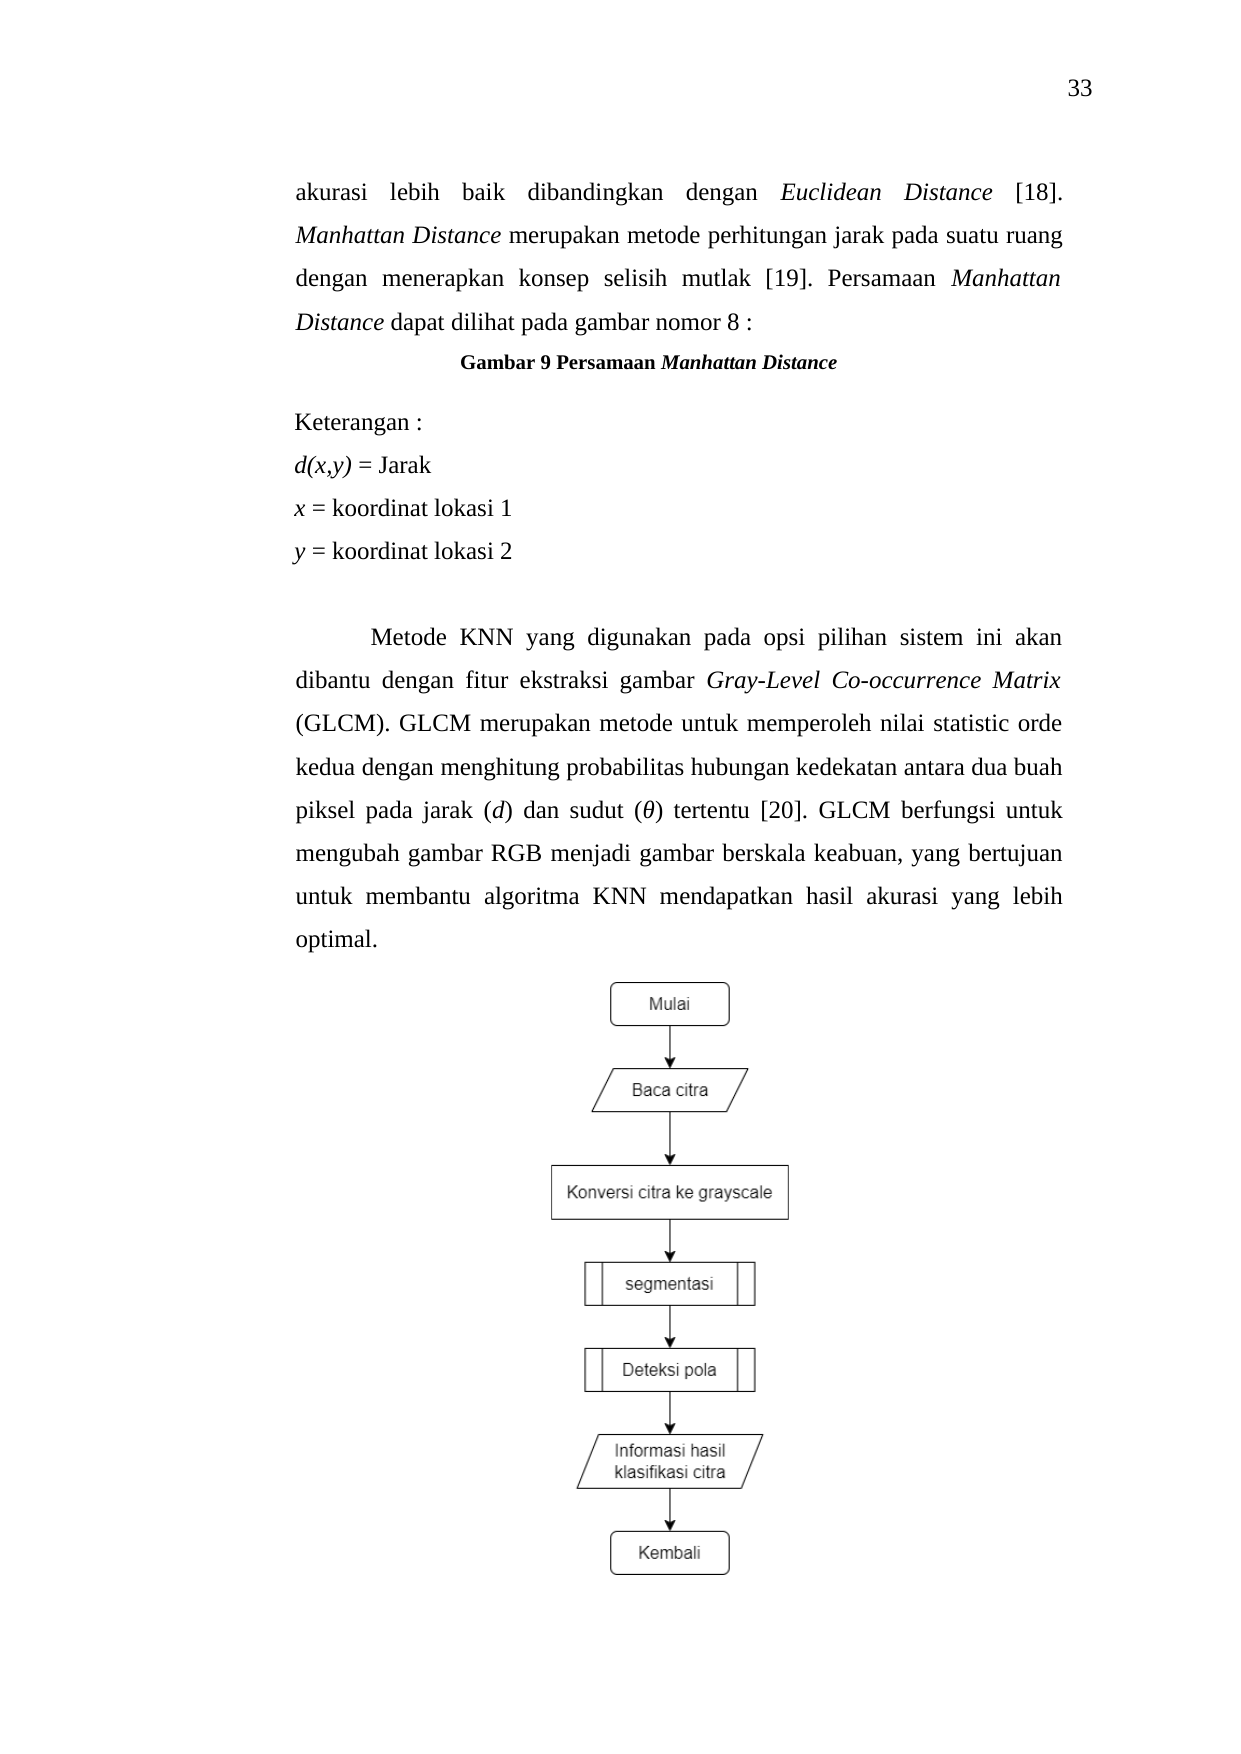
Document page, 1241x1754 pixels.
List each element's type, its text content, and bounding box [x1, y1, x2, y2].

text d(x,y) = Jarak [294, 450, 1063, 478]
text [295, 177, 1063, 335]
text Keterangan : [294, 407, 1063, 435]
text Metode KNN yang digunakan pada opsi pilihan sistem ini akan dibantu dengan fitur ekstraksi gambar Gray-Level Co-occurrence Matrix (GLCM). GLCM merupakan metode untuk memperoleh nilai statistic orde kedua dengan menghitung probabilitas hubungan kedekatan antara dua buah piksel pada jarak (d) dan sudut (θ) tertentu [20]. GLCM berfungsi untuk mengubah gambar RGB menjadi gambar berskala keabuan, yang bertujuan untuk membantu algoritma KNN mendapatkan hasil akurasi yang lebih optimal. [295, 622, 1063, 953]
picture [551, 982, 789, 1575]
text y = koordinat lokasi 2 [294, 536, 1063, 565]
text Gambar 9 Persamaan Manhattan Distance [236, 350, 1063, 374]
text x = koordinat lokasi 1 [294, 493, 1063, 522]
